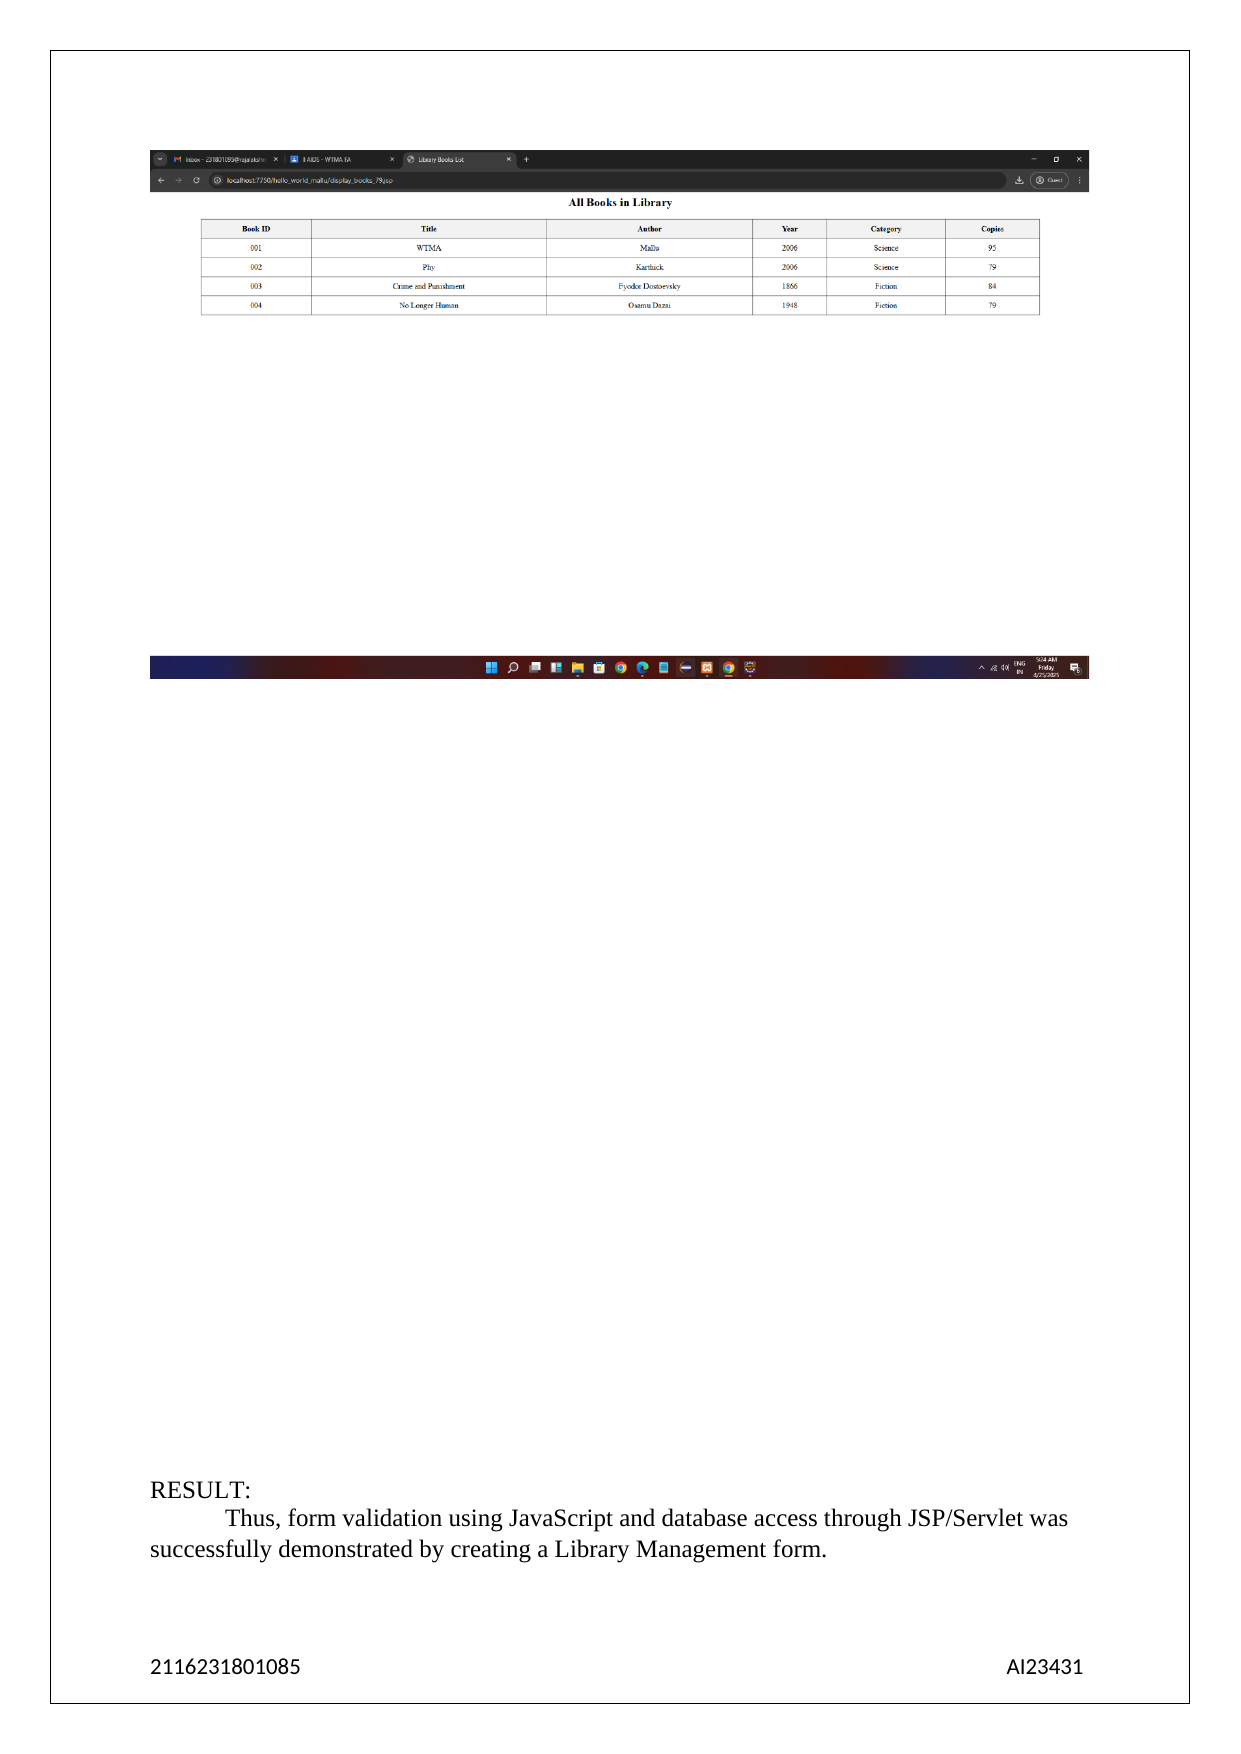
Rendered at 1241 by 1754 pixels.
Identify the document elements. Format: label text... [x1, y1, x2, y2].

text Thus, form validation using JavaScript and database access through JSP/Servlet was successfully demonstrated by creating a Library Management form. [150, 1503, 1090, 1563]
text RESULT: [150, 1475, 1090, 1503]
picture [150, 150, 1090, 679]
